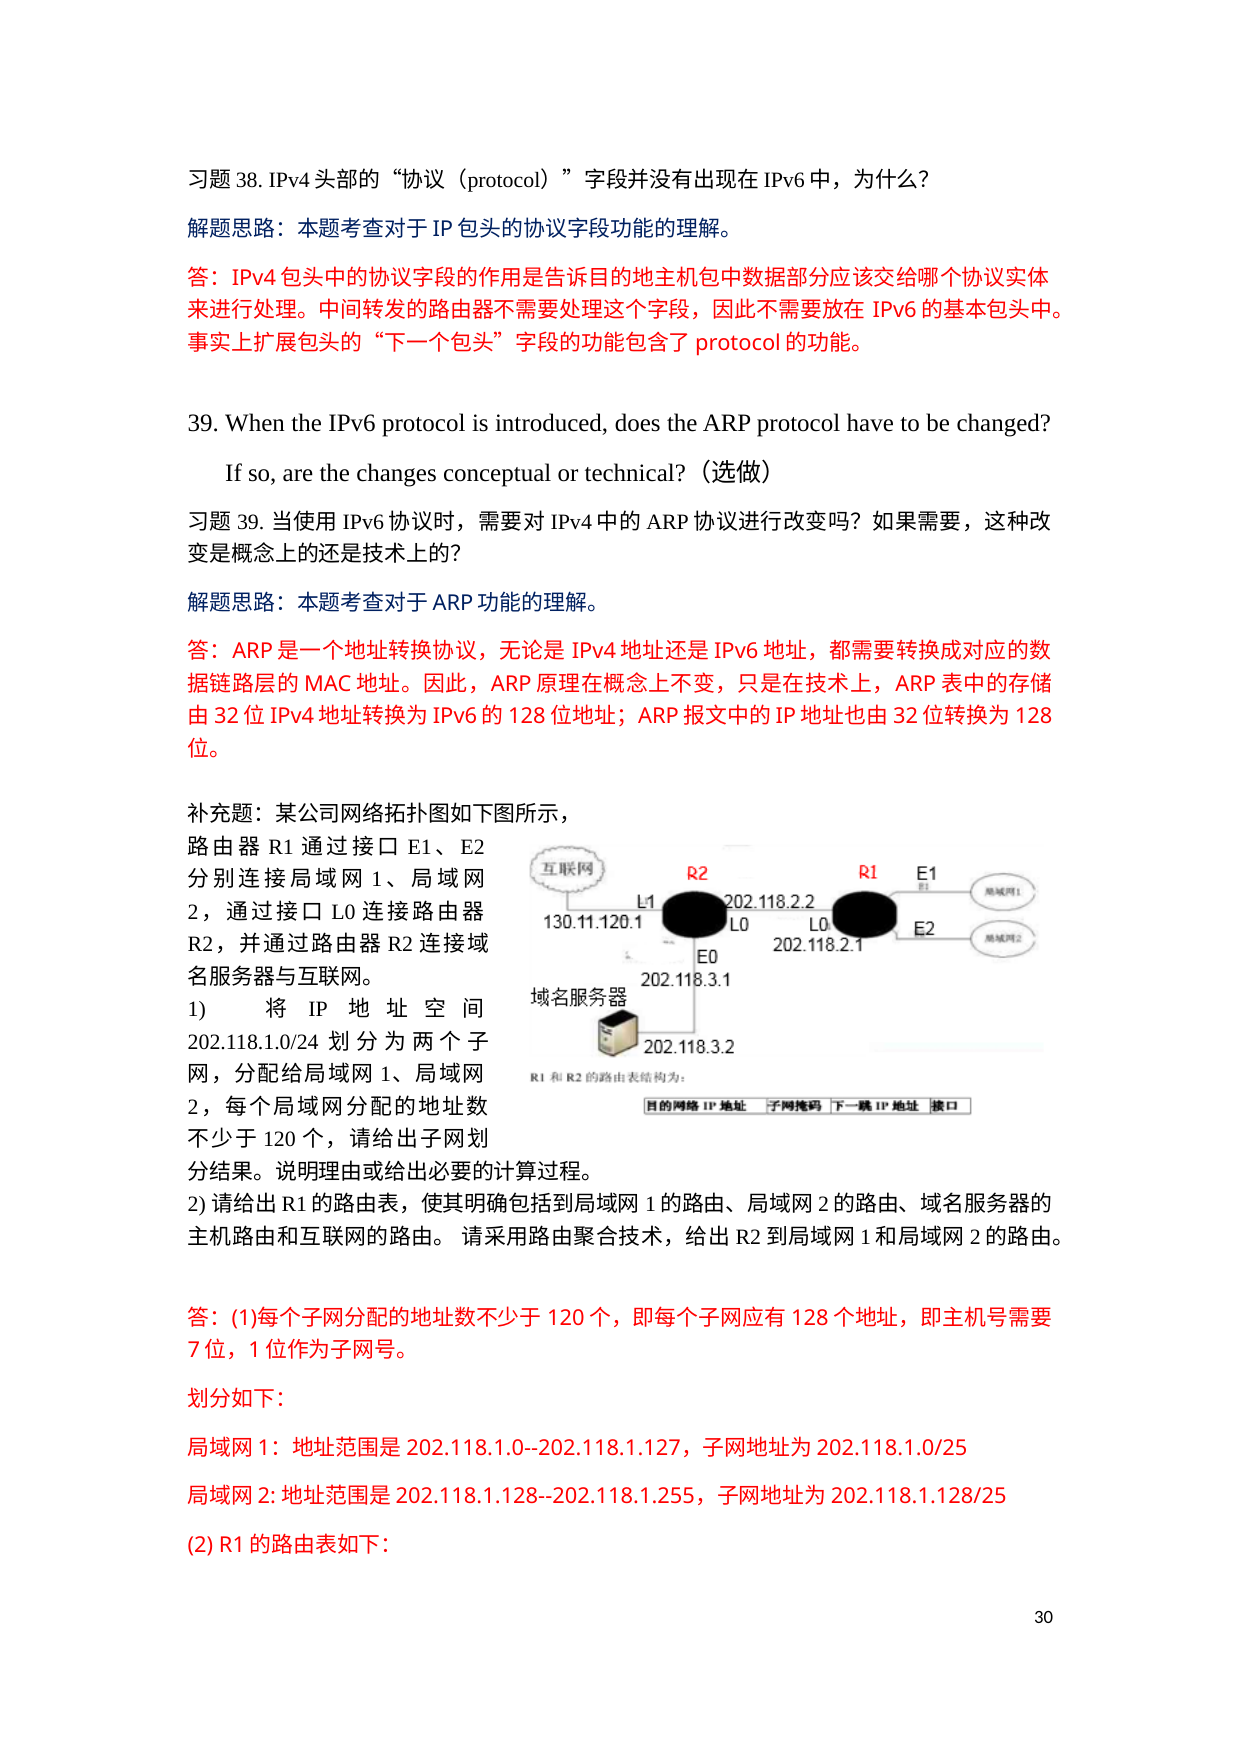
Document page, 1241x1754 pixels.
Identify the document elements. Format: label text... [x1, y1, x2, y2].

text 习题39. 当使用IPv6协议时，需要对IPv4中的ARP协议进行改变吗？如果需要，这种改变是概念上的还是技术上的？ [187, 503, 1053, 568]
text 解题思路：本题考查对于ARP功能的理解。 [187, 584, 1053, 617]
text 划分如下： [187, 1381, 1053, 1413]
text (2) R1的路由表如下： [187, 1527, 1053, 1559]
text 1) 将IP地址空间202.118.1.0/24划分为两个子网，分配给局域网1、局域网2，每个局域网分配的地址数不少于120个，请给出子网划分结果。说明理由或给出必要的计算过程。 [187, 991, 1053, 1186]
text 局域网1：地址范围是 202.118.1.0--202.118.1.127，子网地址为202.118.1.0/25 [187, 1429, 1053, 1462]
picture [507, 833, 1044, 1126]
text 答：ARP是一个地址转换协议，无论是IPv4地址还是IPv6地址，都需要转换成对应的数据链路层的MAC地址。因此，ARP原理在概念上不变，只是在技术上，ARP表中的存储由32位IPv4地址转换为IPv6的128位地址；ARP报文中的IP地址也由32位转换为128位。 [187, 633, 1053, 763]
text 答：IPv4包头中的协议字段的作用是告诉目的地主机包中数据部分应该交给哪个协议实体来进行处理。中间转发的路由器不需要处理这个字段，因此不需要放在IPv6的基本包头中。事实上扩展包头的“下一个包头”字段的功能包含了protocol的功能。 [187, 259, 1053, 357]
text 答：(1)每个子网分配的地址数不少于120个，即每个子网应有128个地址，即主机号需要7位，1位作为子网号。 [187, 1299, 1053, 1364]
text 习题38. IPv4头部的“协议（protocol）”字段并没有出现在IPv6中，为什么？ [187, 162, 1053, 194]
text 补充题：某公司网络拓扑图如下图所示， [187, 796, 1053, 828]
text 解题思路：本题考查对于IP包头的协议字段功能的理解。 [187, 211, 1053, 243]
list When the IPv6 protocol is introduced, does the ARP protocol have to be changed? If so, are the changes conceptual or technical?（选做） [187, 406, 1053, 503]
text 局域网2: 地址范围是202.118.1.128--202.118.1.255，子网地址为202.118.1.128/25 [187, 1478, 1053, 1511]
text 2) 请给出R1的路由表，使其明确包括到局域网1的路由、局域网2的路由、域名服务器的主机路由和互联网的路由。 请采用路由聚合技术，给出R2到局域网1和局域网2的路由。 [187, 1186, 1053, 1283]
text 路由器R1通过接口E1、E2分别连接局域网1、局域网2，通过接口L0连接路由器R2，并通过路由器R2连接域名服务器与互联网。 [187, 828, 1053, 991]
